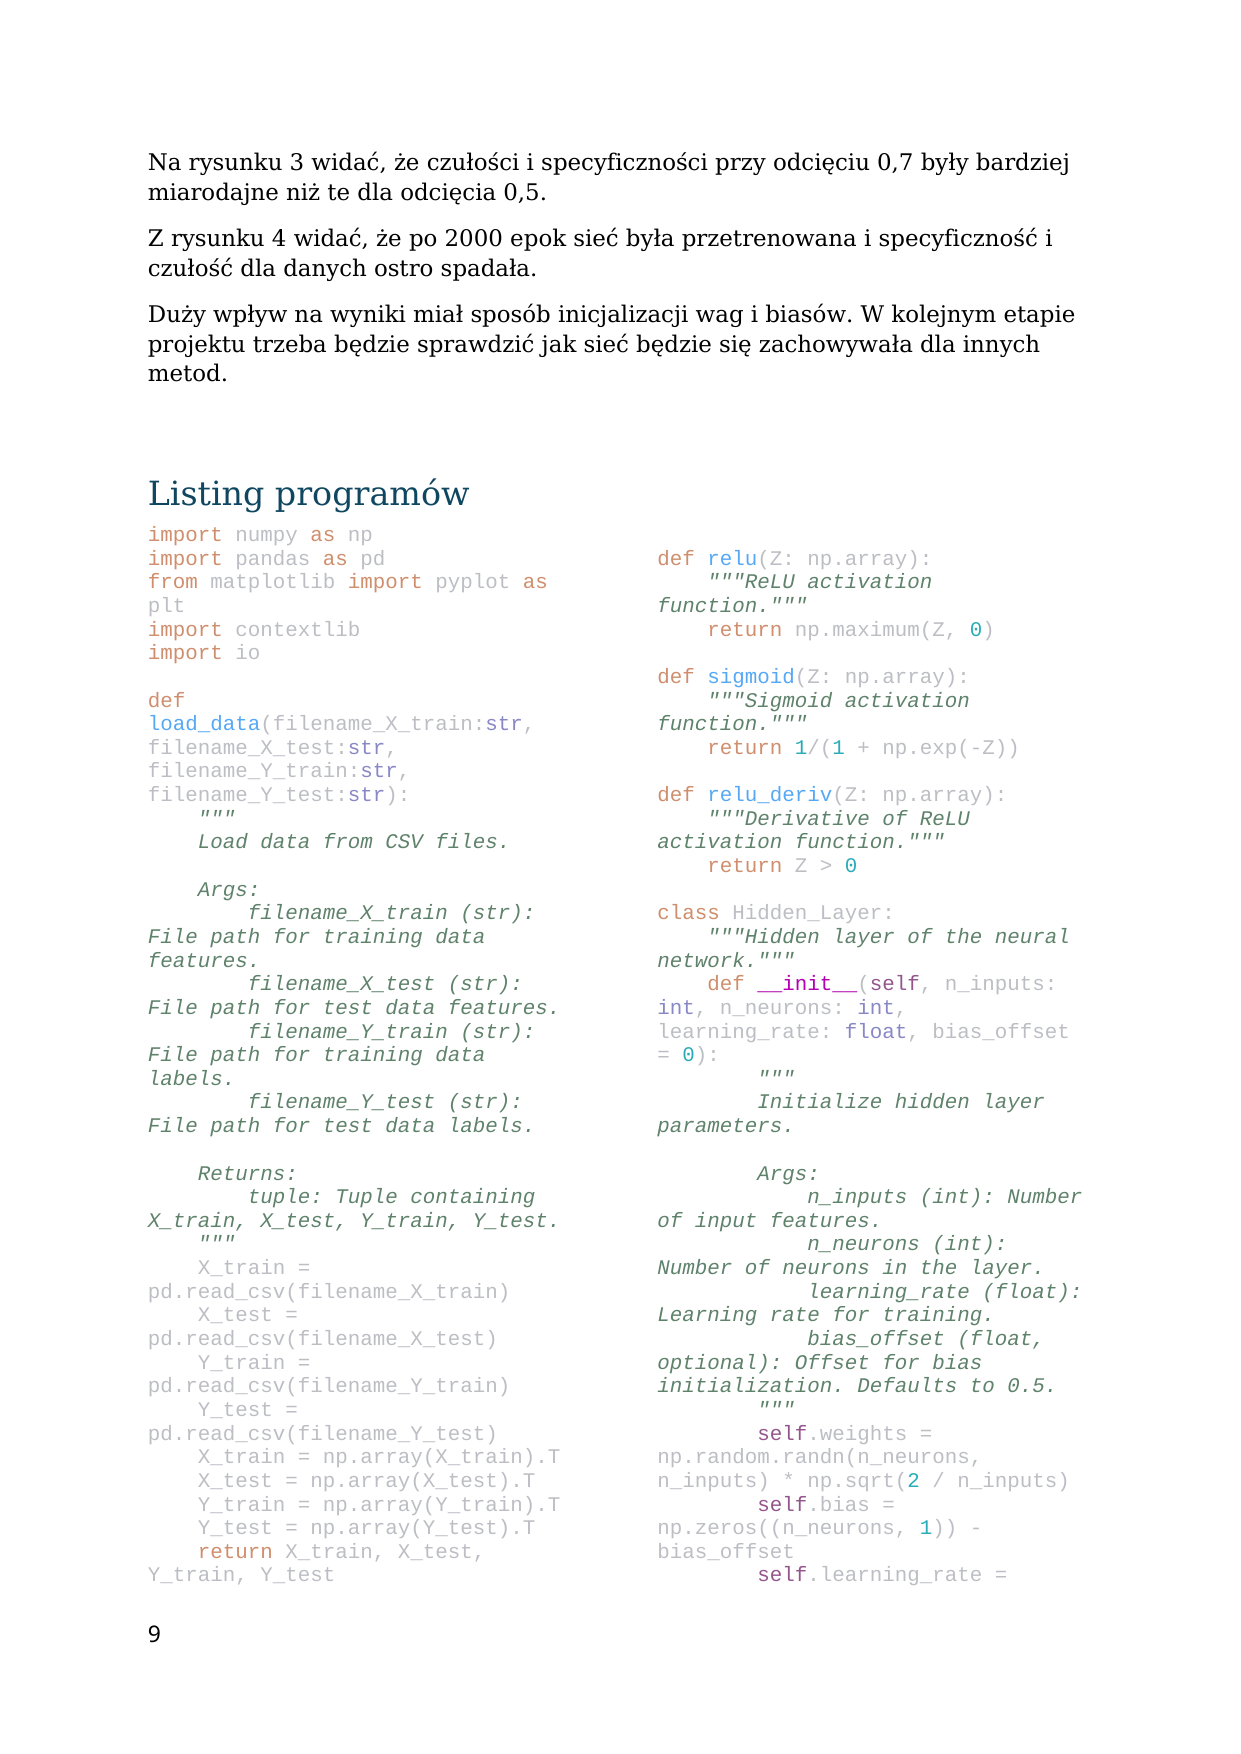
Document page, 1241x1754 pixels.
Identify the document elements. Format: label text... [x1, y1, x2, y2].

text Duży wpływ na wyniki miał sposób inicjalizacji wag i biasów. W kolejnym etapie projektu trzeba będzie sprawdzić jak sieć będzie się zachowywała dla innych metod. [148, 300, 1093, 387]
text Na rysunku 3 widać, że czułości i specyficzności przy odcięciu 0,7 były bardziej miarodajne niż te dla odcięcia 0,5. [148, 148, 1093, 205]
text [148, 524, 583, 1588]
text Z rysunku 4 widać, że po 2000 epok sieć była przetrenowana i specyficzność i czułość dla danych ostro spadała. [148, 224, 1093, 281]
subtitle Listing programów [148, 473, 1093, 513]
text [657, 524, 1093, 1588]
